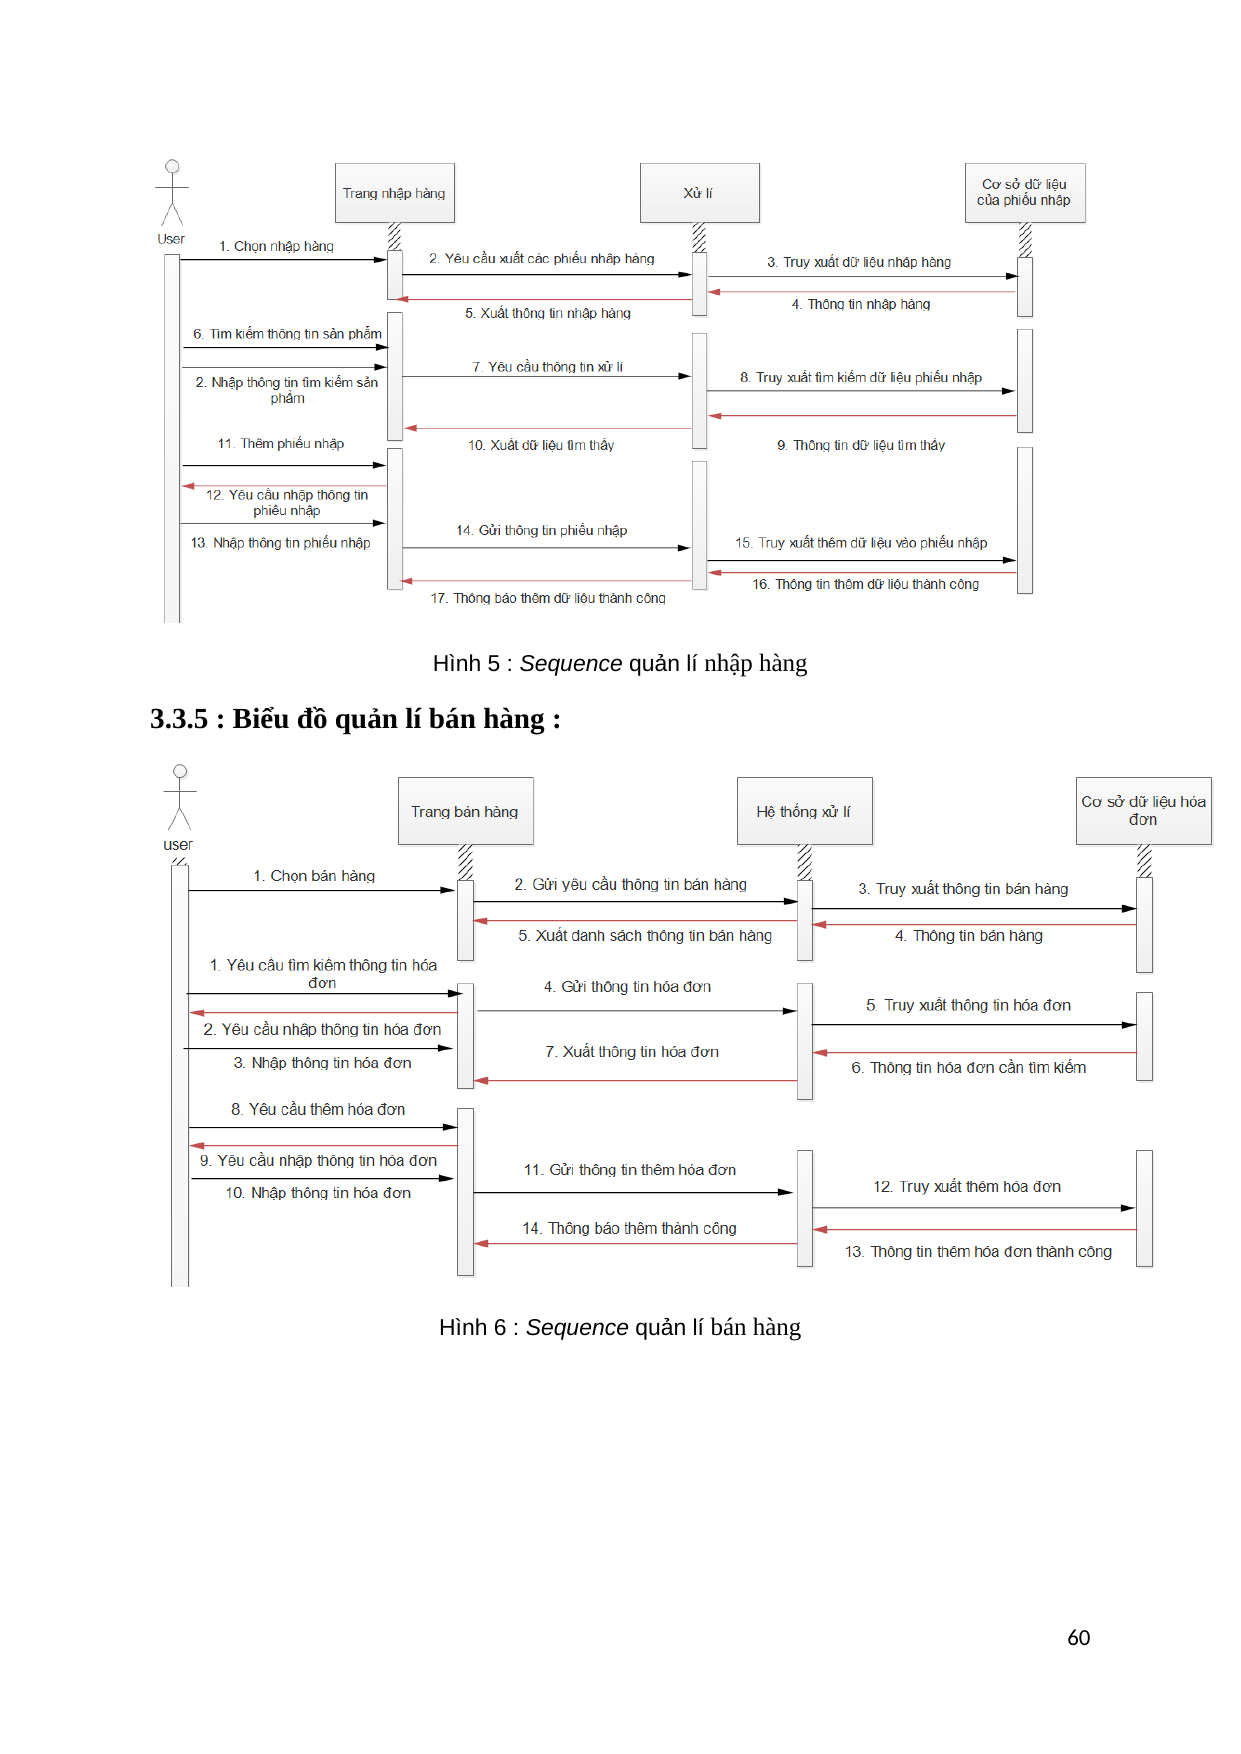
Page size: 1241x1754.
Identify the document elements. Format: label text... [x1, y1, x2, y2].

picture [150, 760, 1220, 1287]
text 3.3.5 : Biểu đồ quản lí bán hàng : [150, 702, 1090, 735]
text Hình 5 : Sequence quản lí nhập hàng [150, 648, 1090, 677]
text Hình 6 : Sequence quản lí bán hàng [150, 1312, 1090, 1341]
picture [150, 150, 1090, 623]
